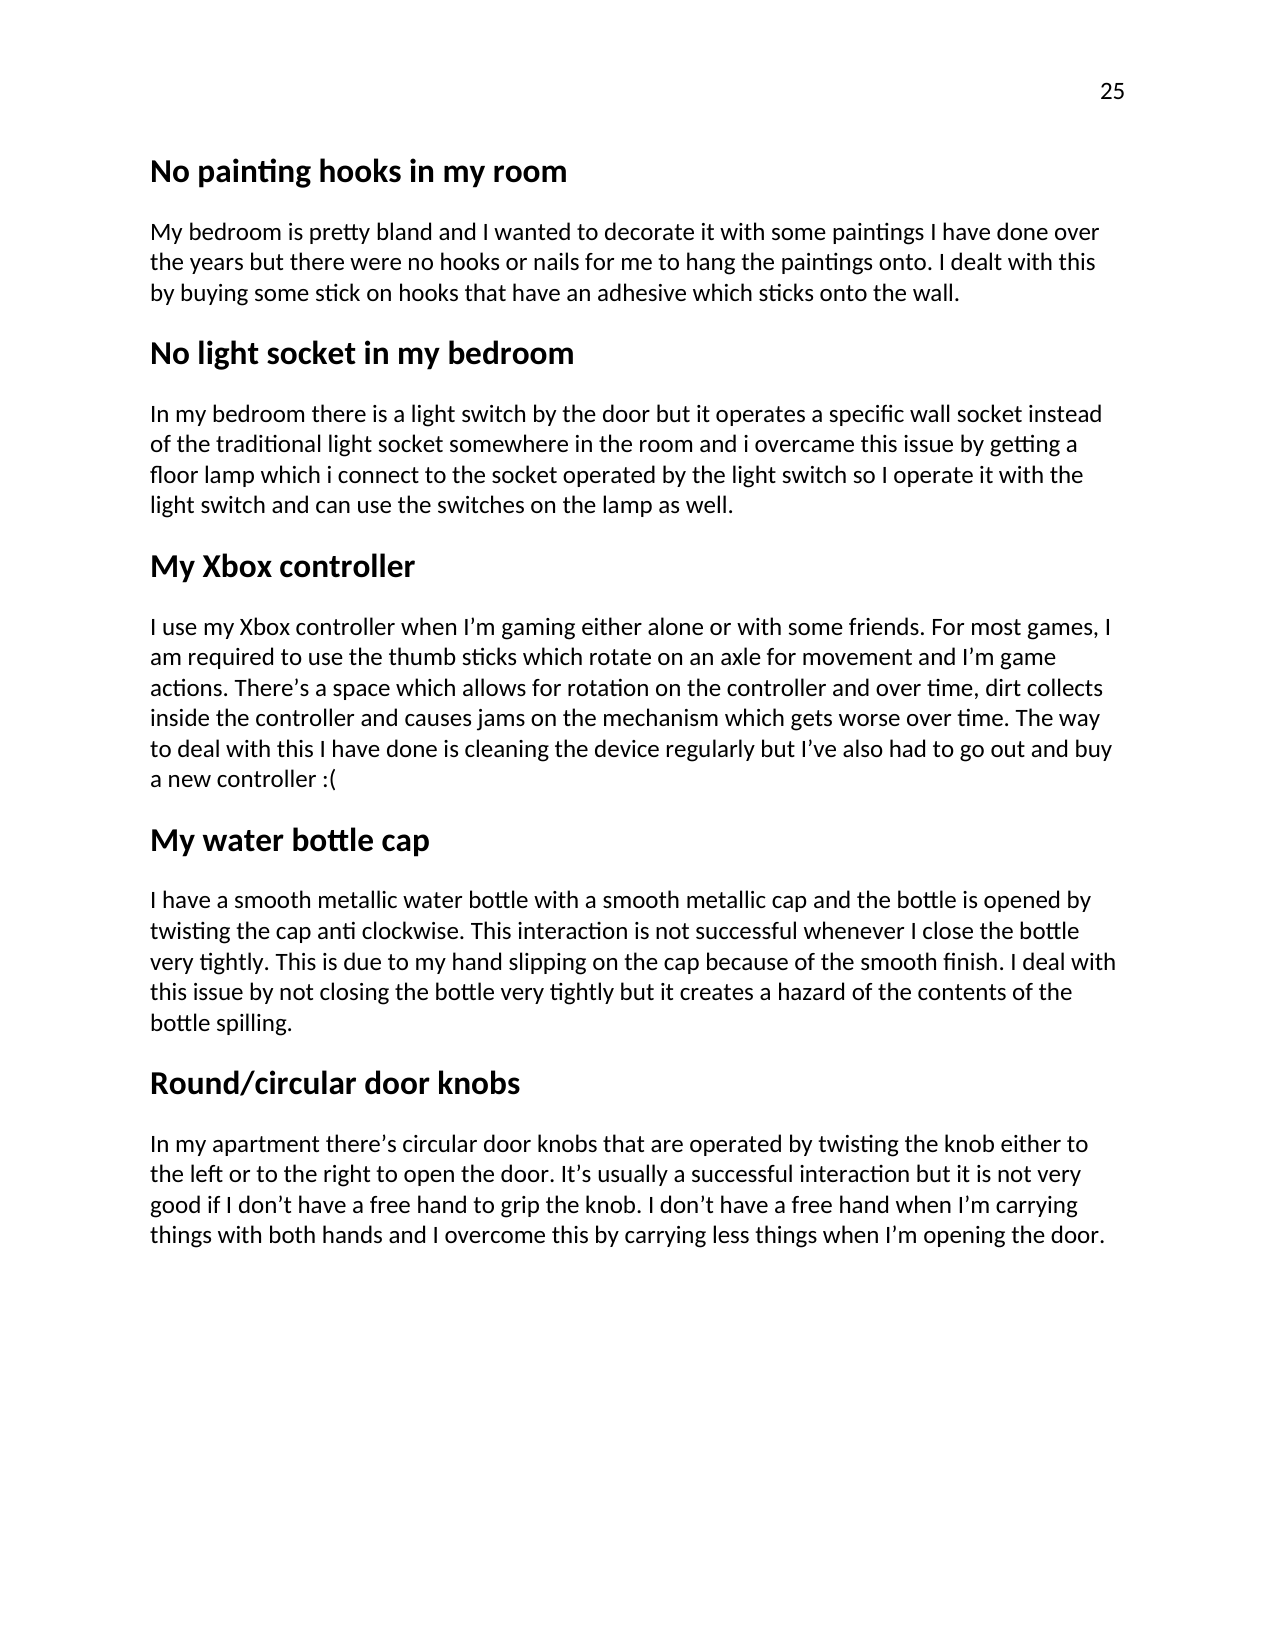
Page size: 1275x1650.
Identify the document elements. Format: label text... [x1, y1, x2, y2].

text In my apartment there’s circular door knobs that are operated by twisting the knob either to the left or to the right to open the door. It’s usually a successful interaction but it is not very good if I don’t have a free hand to grip the knob. I don’t have a free hand when I’m carrying things with both hands and I overcome this by carrying less things when I’m opening the door. [150, 1128, 1125, 1250]
subtitle No light socket in my bedroom [150, 332, 1125, 373]
text I have a smooth metallic water bottle with a smooth metallic cap and the bottle is opened by twisting the cap anti clockwise. This interaction is not successful whenever I close the bottle very tightly. This is due to my hand slipping on the cap because of the smooth finish. I deal with this issue by not closing the bottle very tightly but it creates a hazard of the contents of the bottle spilling. [150, 885, 1125, 1037]
text I use my Xbox controller when I’m gaming either alone or with some friends. For most games, I am required to use the thumb sticks which rotate on an axle for movement and I’m game actions. There’s a space which allows for rotation on the controller and over time, dirt collects inside the controller and causes jams on the mechanism which gets worse over time. The way to deal with this I have done is cleaning the device regularly but I’ve also had to go out and buy a new controller :( [150, 611, 1125, 794]
text My bedroom is pretty bland and I wanted to decorate it with some paintings I have done over the years but there were no hooks or nails for me to hang the paintings onto. I dealt with this by buying some stick on hooks that have an adhesive which sticks onto the wall. [150, 216, 1125, 307]
subtitle No painting hooks in my room [150, 150, 1125, 191]
subtitle My Xbox controller [150, 545, 1125, 586]
subtitle My water bottle cap [150, 819, 1125, 860]
subtitle Round/circular door knobs [150, 1062, 1125, 1103]
text In my bedroom there is a light switch by the door but it operates a specific wall socket instead of the traditional light socket somewhere in the room and i overcame this issue by getting a floor lamp which i connect to the socket operated by the light switch so I operate it with the light switch and can use the switches on the lamp as well. [150, 398, 1125, 520]
